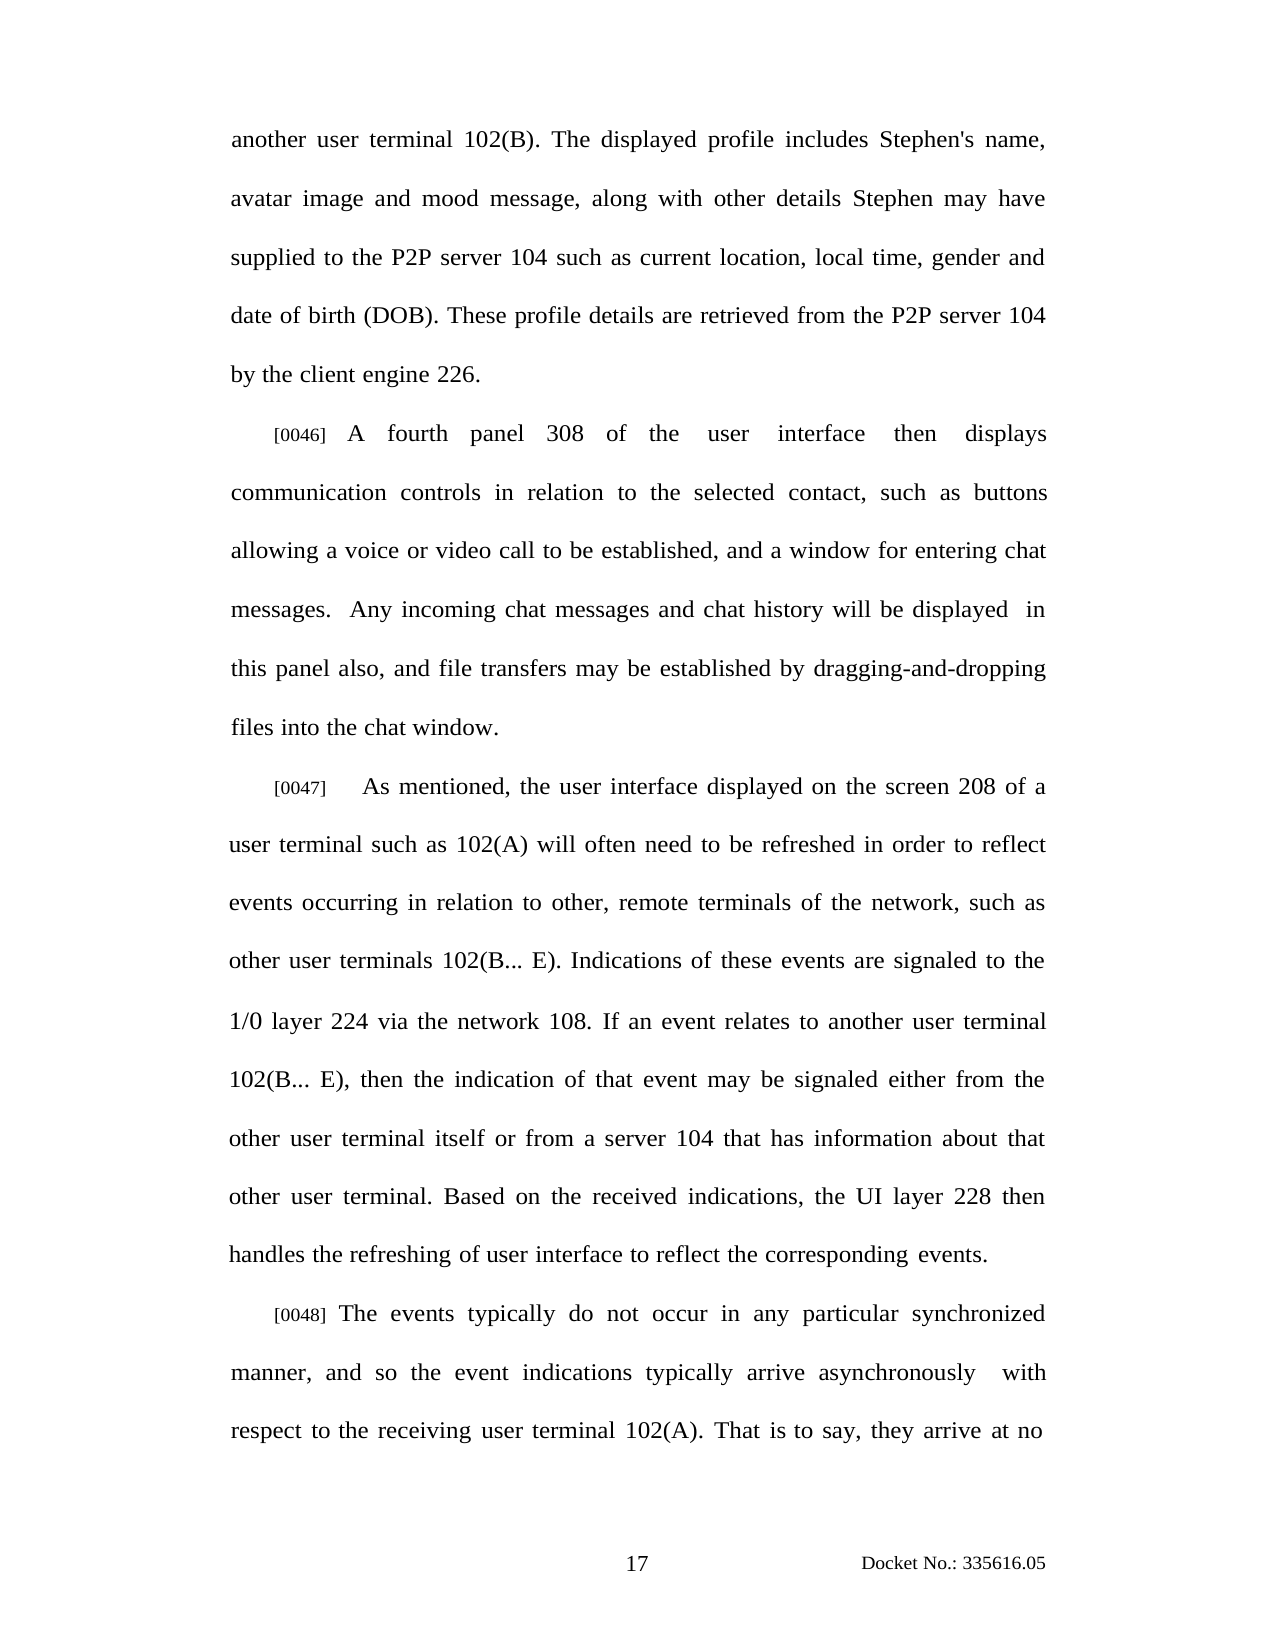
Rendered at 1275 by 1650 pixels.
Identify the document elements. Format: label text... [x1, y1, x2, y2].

text another user terminal 102(B). The displayed profile includes Stephen's name, avatar image and mood message, along with other details Stephen may have supplied to the P2P server 104 such as current location, local time, gender and date of birth (DOB). These profile details are retrieved from the P2P server 104 by the client engine 226. [230, 125, 1047, 388]
text [0048] The events typically do not occur in any particular synchronized manner, and so the event indications typically arrive asynchronously with respect to the receiving user terminal 102(A). That is to say, they arrive at no [231, 1299, 1047, 1444]
text [0047] As mentioned, the user interface displayed on the screen 208 of a user terminal such as 102(A) will often need to be refreshed in order to reflect events occurring in relation to other, remote terminals of the network, such as other user terminals 102(B... E). Indications of these events are signaled to the 1/0 layer 224 via the network 108. If an event relates to another user terminal 102(B... E), then the indication of that event may be signaled either from the other user terminal itself or from a server 104 that has information about that other user terminal. Based on the received indications, the UI layer 228 then handles the refreshing of user interface to reflect the corresponding events. [228, 772, 1047, 1268]
text [0046] A fourth panel 308 of the user interface then displays communication controls in relation to the selected contact, such as buttons allowing a voice or video call to be established, and a window for entering chat messages. Any incoming chat messages and chat history will be displayed in this panel also, and file transfers may be established by dragging-and-dropping files into the chat window. [231, 419, 1048, 740]
